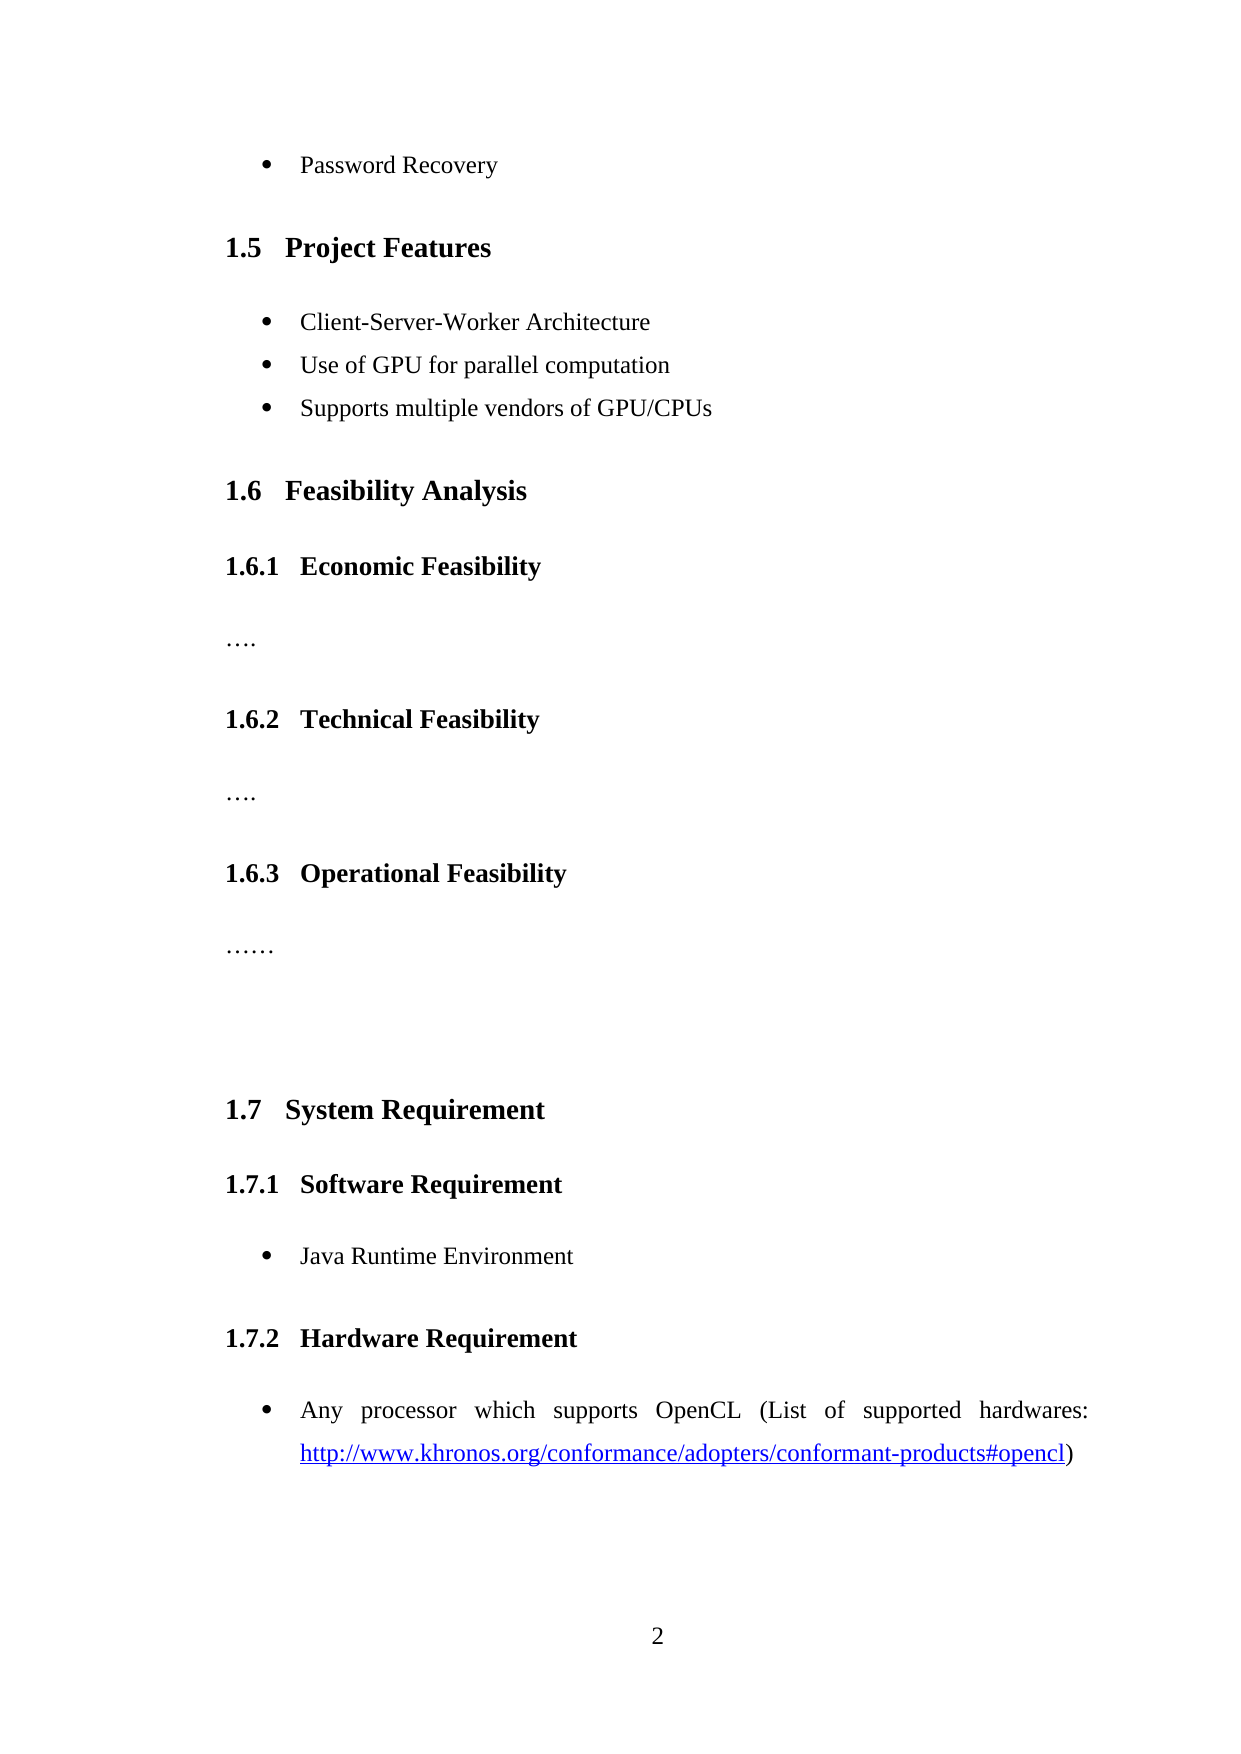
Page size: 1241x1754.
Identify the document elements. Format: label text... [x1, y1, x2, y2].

list Client-Server-Worker Architecture [262, 307, 1090, 335]
text …… [225, 931, 1090, 959]
text …. [225, 623, 1090, 652]
subtitle Operational Feasibility [225, 857, 1090, 888]
text …. [225, 777, 1090, 805]
subtitle Economic Feasibility [225, 549, 1090, 581]
subtitle Feasibility Analysis [225, 473, 1090, 507]
subtitle System Requirement [225, 1092, 1090, 1125]
subtitle Software Requirement [225, 1168, 1090, 1199]
list Password Recovery [262, 150, 1090, 179]
list Use of GPU for parallel computation [262, 350, 1090, 378]
subtitle Project Features [225, 231, 1090, 264]
subtitle Technical Feasibility [225, 703, 1090, 734]
list Supports multiple vendors of GPU/CPUs [262, 393, 1090, 422]
list Java Runtime Environment [262, 1241, 1090, 1270]
subtitle Hardware Requirement [225, 1322, 1090, 1353]
list Any processor which supports OpenCL (List of supported hardwares: http://www.khronos.org/conformance/adopters/conformant-products#opencl) [262, 1395, 1090, 1467]
